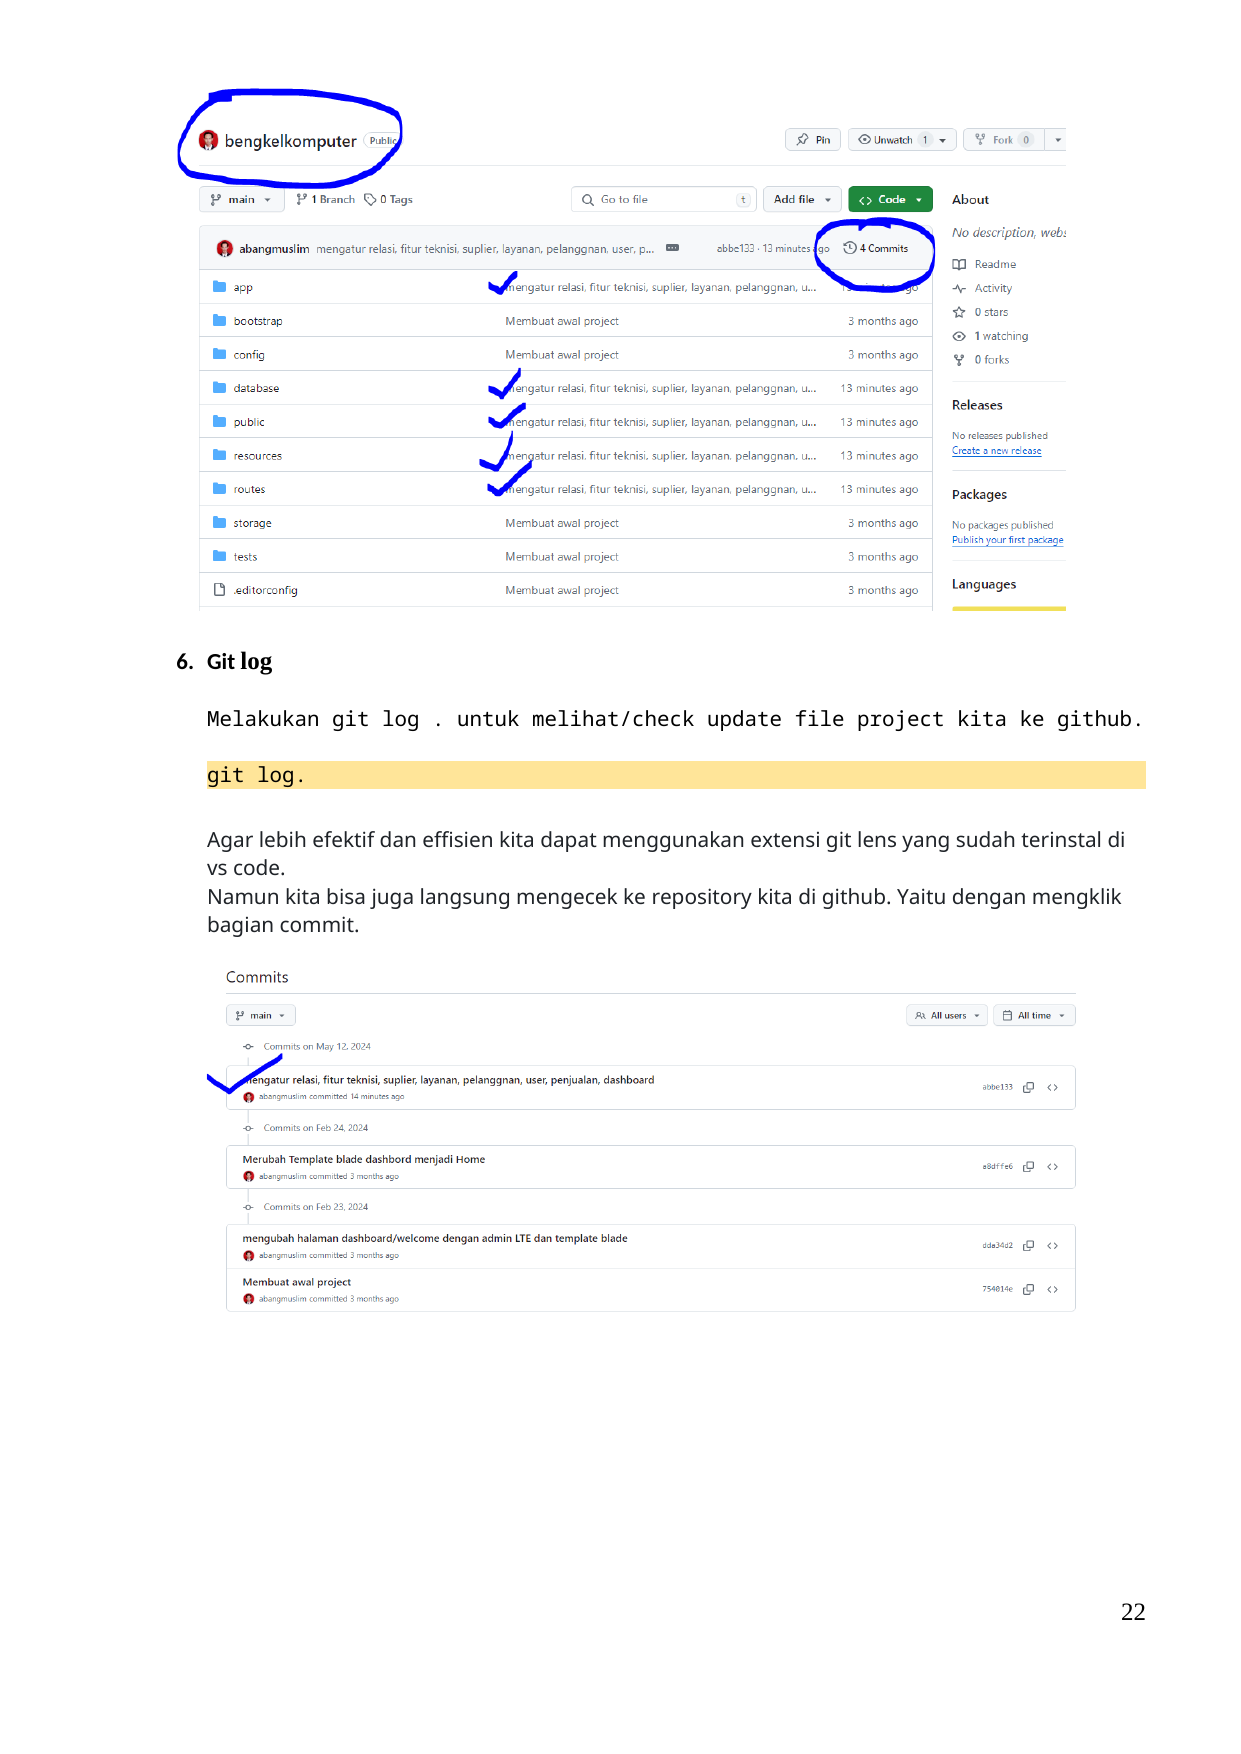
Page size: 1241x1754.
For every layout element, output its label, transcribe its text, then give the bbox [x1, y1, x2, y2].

picture [206, 967, 1082, 1347]
text Melakukan git log . untuk melihat/check update file project kita ke github. [207, 704, 1146, 732]
list Git log [176, 646, 1146, 675]
subtitle Namun kita bisa juga langsung mengecek ke repository kita di github. Yaitu dengan mengklik bagian commit. [207, 882, 1146, 939]
subtitle Agar lebih efektif dan effisien kita dapat menggunakan extensi git lens yang sudah terinstal di vs code. [207, 825, 1146, 882]
text git log. [207, 761, 1146, 789]
picture [177, 88, 1066, 611]
